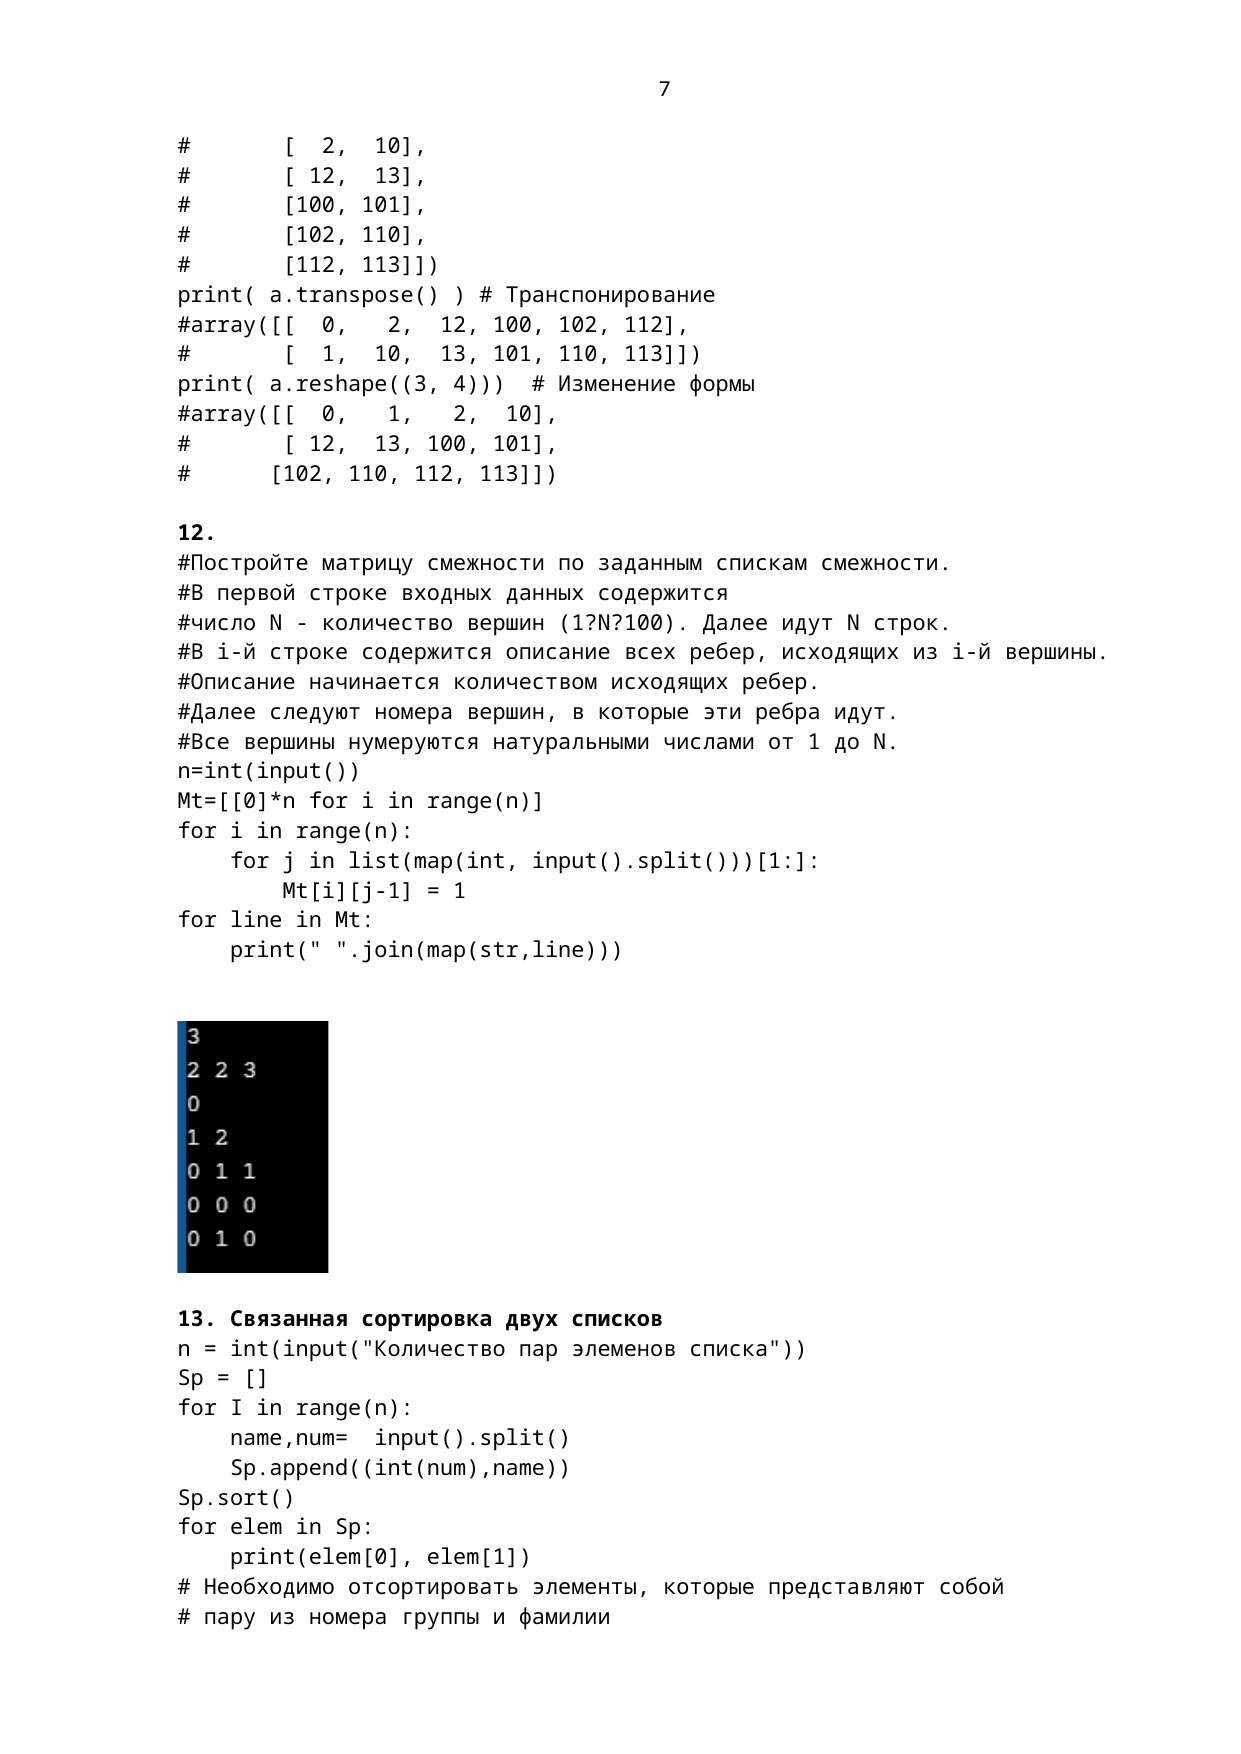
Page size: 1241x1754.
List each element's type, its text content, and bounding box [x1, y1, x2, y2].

text n = int(input("Количество пар элеменов списка")) [177, 1333, 1152, 1362]
text print(" ".join(map(str,line))) [177, 934, 1152, 964]
text #Описание начинается количеством исходящих ребер. [177, 666, 1152, 696]
text #array([[ 0, 2, 12, 100, 102, 112], [177, 308, 1152, 338]
text for j in list(map(int, input().split()))[1:]: [177, 845, 1152, 874]
text # [102, 110, 112, 113]]) [177, 457, 1152, 487]
text # Необходимо отсортировать элементы, которые представляют собой [177, 1571, 1152, 1601]
text # [100, 101], [177, 189, 1152, 219]
text # [112, 113]]) [177, 249, 1152, 279]
text # пару из номера группы и фамилии [177, 1601, 1152, 1631]
text print( a.transpose() ) # Транспонирование [177, 279, 1152, 308]
text #Постройте матрицу смежности по заданным спискам смежности. [177, 547, 1152, 577]
text #число N - количество вершин (1?N?100). Далее идут N строк. [177, 606, 1152, 636]
text #В первой строке входных данных содержится [177, 577, 1152, 606]
text #Далее следуют номера вершин, в которые эти ребра идут. [177, 696, 1152, 726]
text Sp.sort() [177, 1482, 1152, 1511]
text 13. Связанная сортировка двух списков [177, 1303, 1152, 1333]
text # [102, 110], [177, 219, 1152, 249]
text # [ 12, 13], [177, 159, 1152, 189]
text Mt=[[0]*n for i in range(n)] [177, 785, 1152, 815]
text print(elem[0], elem[1]) [177, 1541, 1152, 1571]
text for I in range(n): [177, 1392, 1152, 1422]
text for line in Mt: [177, 904, 1152, 934]
text for elem in Sp: [177, 1511, 1152, 1541]
text print( a.reshape((3, 4))) # Изменение формы [177, 368, 1152, 398]
text #Все вершины нумеруются натуральными числами от 1 до N. [177, 726, 1152, 755]
text n=int(input()) [177, 755, 1152, 785]
picture [177, 1021, 329, 1273]
text Sp = [] [177, 1362, 1152, 1392]
text #В i-й строке содержится описание всех ребер, исходящих из i-й вершины. [177, 636, 1152, 666]
text # [ 12, 13, 100, 101], [177, 428, 1152, 457]
text 12. [177, 517, 1152, 547]
text # [ 2, 10], [177, 130, 1152, 159]
text Sp.append((int(num),name)) [177, 1452, 1152, 1482]
text # [ 1, 10, 13, 101, 110, 113]]) [177, 338, 1152, 368]
text for i in range(n): [177, 815, 1152, 845]
text #array([[ 0, 1, 2, 10], [177, 398, 1152, 428]
text Mt[i][j-1] = 1 [177, 874, 1152, 904]
text name,num= input().split() [177, 1422, 1152, 1452]
